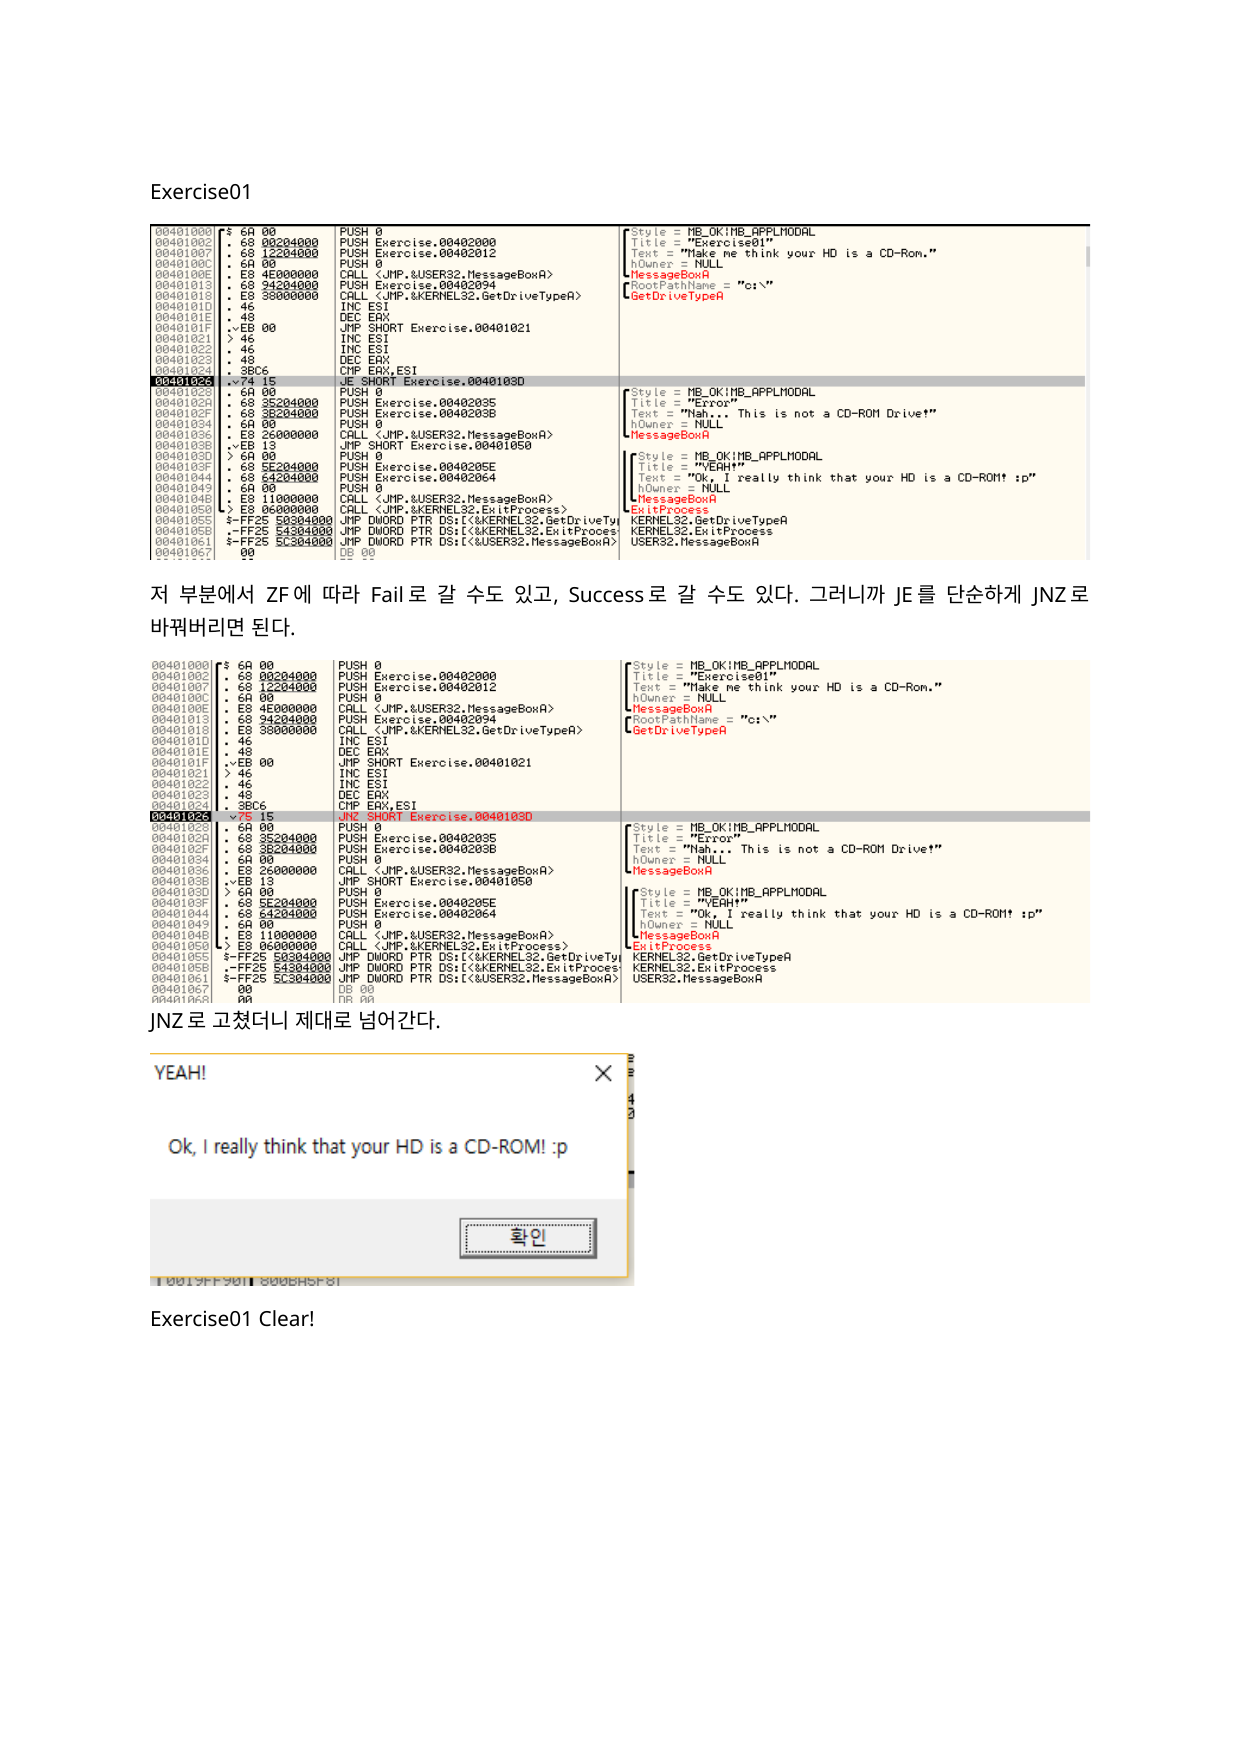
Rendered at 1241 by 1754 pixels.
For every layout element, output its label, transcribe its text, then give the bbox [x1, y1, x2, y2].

text Exercise01 [150, 177, 1090, 206]
text Exercise01 Clear! [150, 1304, 1090, 1332]
picture [150, 1053, 635, 1286]
picture [150, 224, 1091, 560]
text 저 부분에서 ZF에 따라 Fail로 갈 수도 있고, Success로 갈 수도 있다. 그러니까 JE를 단순하게 JNZ로 바꿔버리면 된다. [150, 578, 1090, 641]
picture [150, 660, 1091, 1003]
text JNZ로 고쳤더니 제대로 넘어간다. [150, 1003, 1090, 1035]
